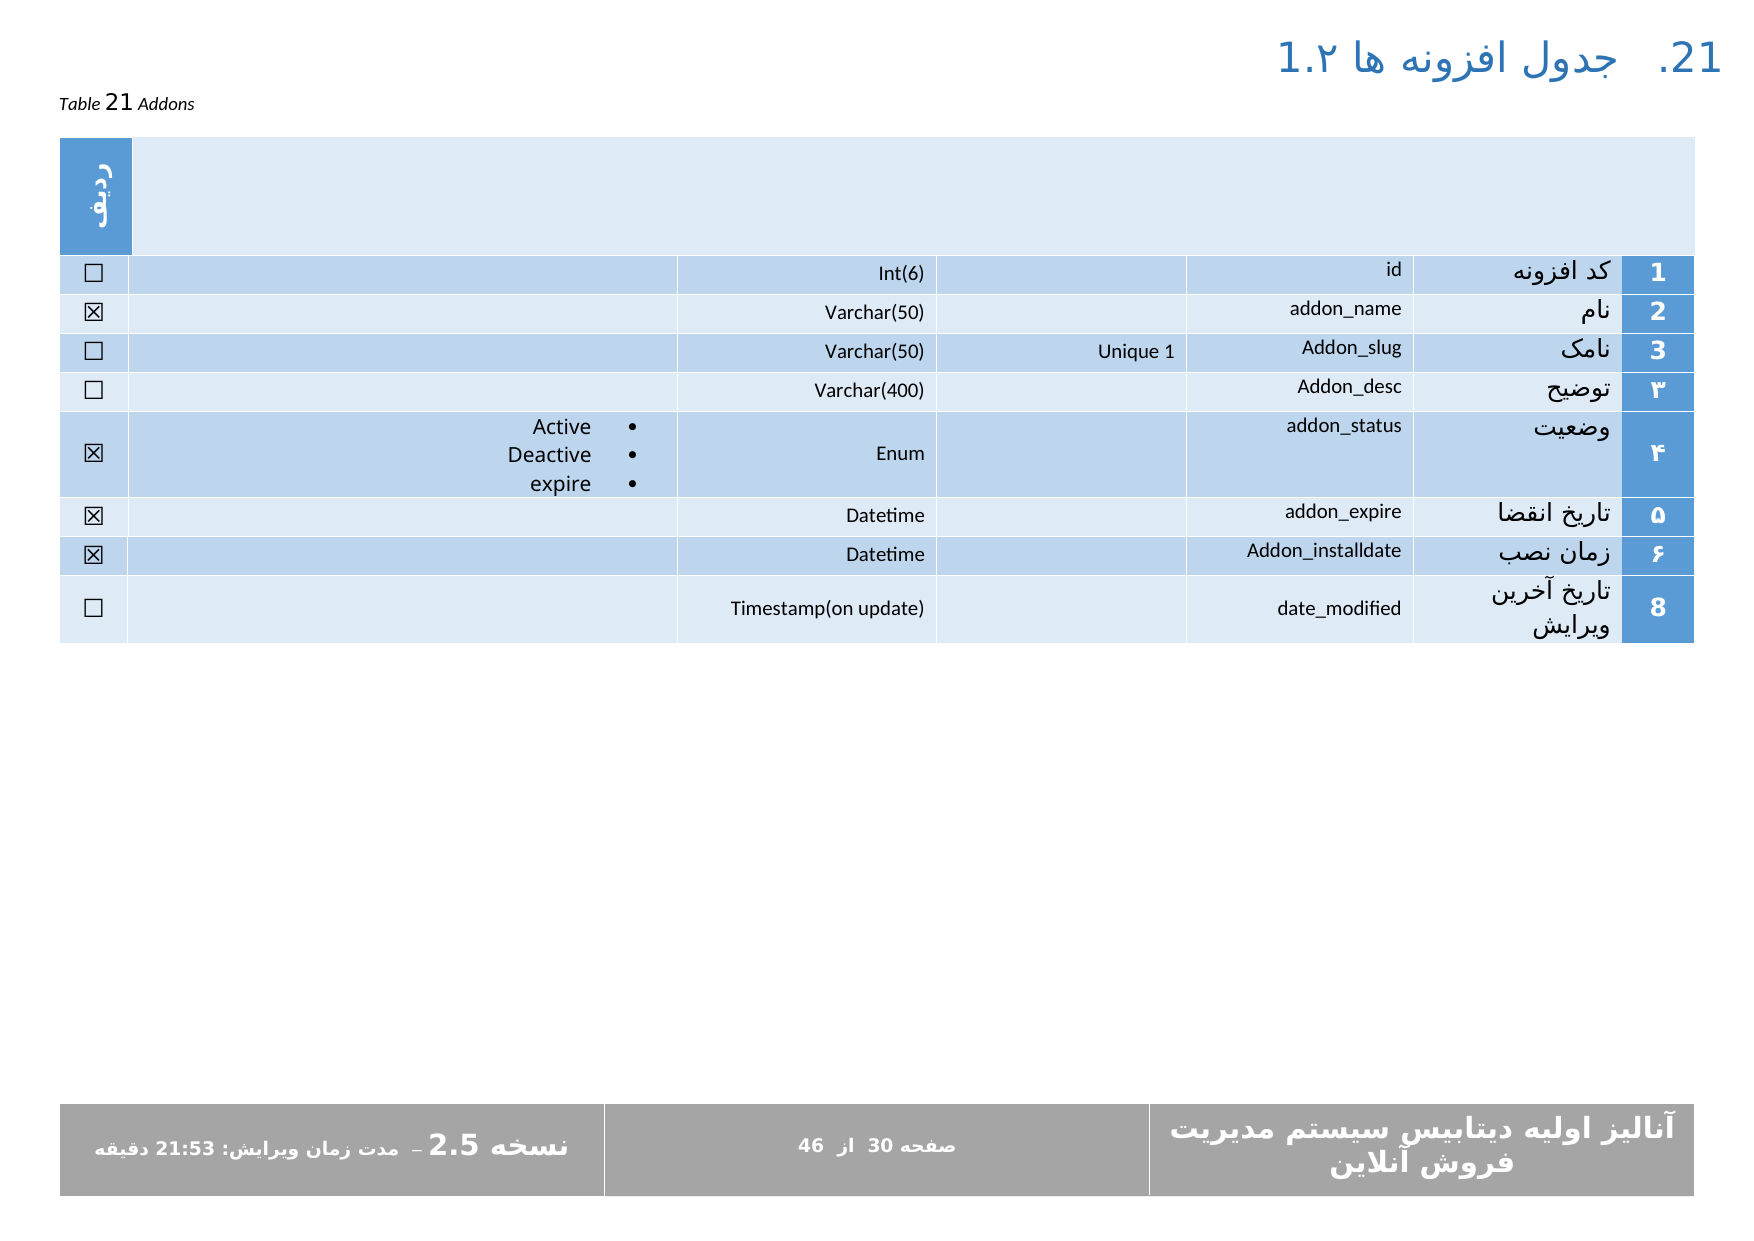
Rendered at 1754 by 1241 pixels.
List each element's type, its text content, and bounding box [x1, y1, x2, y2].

table_cell ۳ [1622, 373, 1694, 411]
table_cell Int(6) [678, 256, 936, 294]
table_cell ۶ [1622, 537, 1694, 575]
table_cell [129, 373, 677, 411]
table_cell Unique 1 [937, 334, 1186, 372]
table_cell 1 [1622, 256, 1694, 294]
table_cell Enum [678, 412, 936, 497]
table_cell توضیح [1414, 373, 1622, 411]
table_cell [937, 256, 1186, 294]
table_cell Varchar(50) [678, 295, 936, 333]
table_cell [937, 576, 1186, 643]
table_cell addon_expire [1187, 498, 1413, 536]
table_cell کد افزونه [1414, 256, 1622, 294]
table_cell [937, 412, 1186, 497]
table_cell تاریخ آخرین ویرایش [1414, 576, 1622, 643]
table_cell [129, 295, 677, 333]
table_cell [129, 334, 677, 372]
table_cell Timestamp(on update) [678, 576, 936, 643]
table_cell Datetime [678, 498, 936, 536]
table_cell [937, 537, 1186, 575]
table_cell زمان نصب [1414, 537, 1622, 575]
table_cell [937, 373, 1186, 411]
subtitle جدول افزونه ها 1.۲ [59, 34, 1657, 82]
table_cell id [1187, 256, 1413, 294]
table_cell وضعیت [1414, 412, 1622, 497]
table_cell [937, 498, 1186, 536]
table_cell Addon_slug [1187, 334, 1413, 372]
table_cell نامک [1414, 334, 1622, 372]
table_cell [128, 537, 677, 575]
table_cell Varchar(50) [678, 334, 936, 372]
table_cell date_modified [1187, 576, 1413, 643]
table_cell [128, 576, 677, 643]
table_cell 3 [1622, 334, 1694, 372]
table_cell Active Deactive expire [129, 412, 677, 497]
table_cell addon_status [1187, 412, 1413, 497]
table_cell 8 [1622, 576, 1694, 643]
table_cell Addon_installdate [1187, 537, 1413, 575]
table_cell نام [1414, 295, 1622, 333]
table_cell addon_name [1187, 295, 1413, 333]
table_cell [937, 295, 1186, 333]
table_header ردیف [60, 138, 132, 255]
text Table 21 Addons [59, 89, 1695, 116]
table_cell ۴ [1622, 412, 1694, 497]
table_cell Datetime [678, 537, 936, 575]
table_cell Varchar(400) [678, 373, 936, 411]
table_cell [129, 498, 677, 536]
table_cell 2 [1622, 295, 1694, 333]
table_cell Addon_desc [1187, 373, 1413, 411]
table_cell ۵ [1622, 498, 1694, 536]
table_cell تاریخ انقضا [1414, 498, 1622, 536]
table_cell [129, 256, 677, 294]
